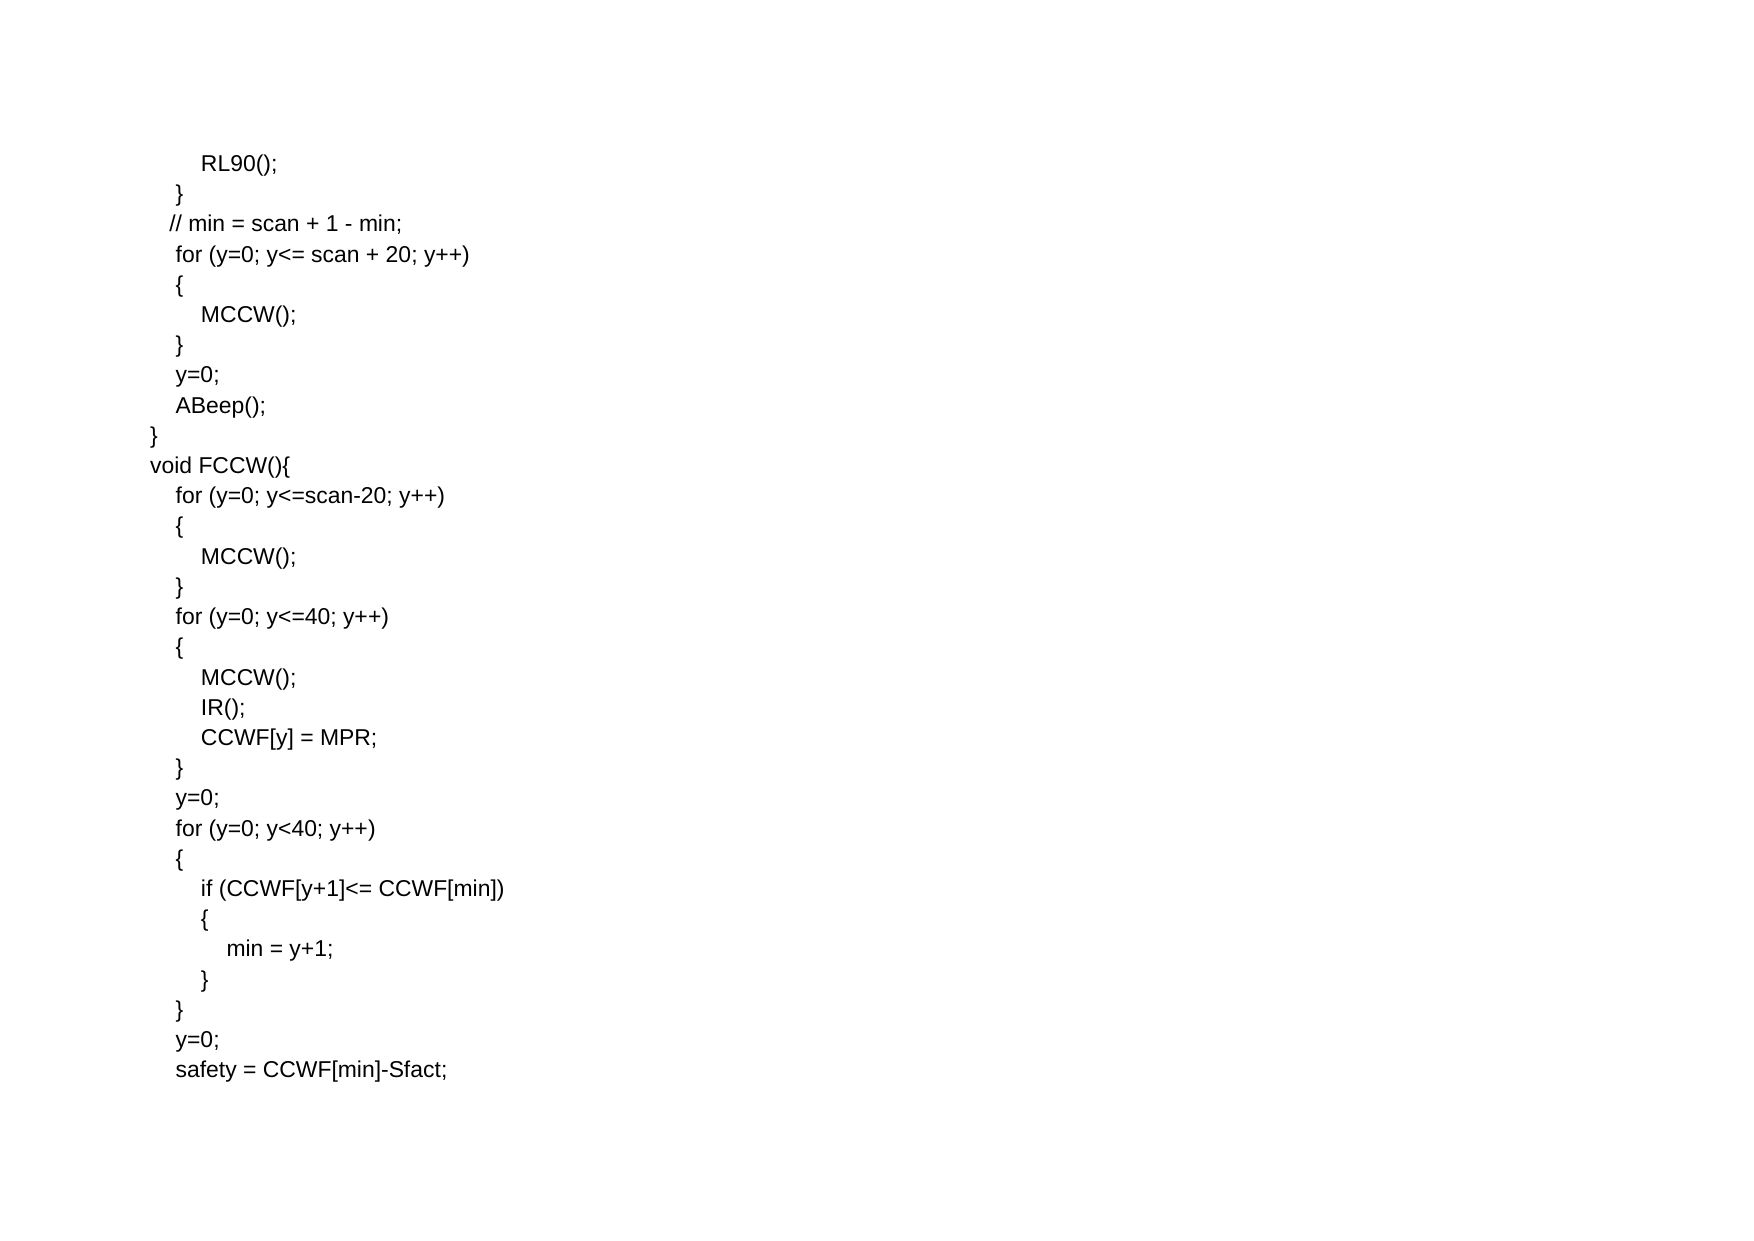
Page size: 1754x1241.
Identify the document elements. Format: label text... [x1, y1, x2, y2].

text { [150, 512, 1604, 539]
text { [150, 845, 1604, 871]
text safety = CCWF[min]-Sfact; [150, 1056, 1604, 1083]
text RL90(); [150, 150, 1604, 176]
text } [150, 996, 1604, 1022]
text for (y=0; y<=scan-20; y++) [150, 482, 1604, 509]
text } [150, 573, 1604, 599]
text MCCW(); [150, 663, 1604, 690]
text for (y=0; y<=40; y++) [150, 603, 1604, 629]
text // min = scan + 1 - min; [150, 210, 1604, 237]
text } [150, 331, 1604, 358]
text void FCCW(){ [150, 452, 1604, 478]
text } [150, 754, 1604, 781]
text } [150, 180, 1604, 207]
text if (CCWF[y+1]<= CCWF[min]) [150, 875, 1604, 901]
text y=0; [150, 1026, 1604, 1052]
text CCWF[y] = MPR; [150, 724, 1604, 750]
text IR(); [150, 694, 1604, 720]
text MCCW(); [150, 301, 1604, 327]
text ABeep(); [150, 392, 1604, 418]
text y=0; [150, 361, 1604, 388]
text } [150, 422, 1604, 448]
text for (y=0; y<40; y++) [150, 814, 1604, 841]
text } [150, 966, 1604, 992]
text for (y=0; y<= scan + 20; y++) [150, 241, 1604, 267]
text MCCW(); [150, 543, 1604, 569]
text { [150, 905, 1604, 932]
text { [150, 271, 1604, 297]
text { [150, 633, 1604, 660]
text y=0; [150, 784, 1604, 811]
text min = y+1; [150, 935, 1604, 962]
